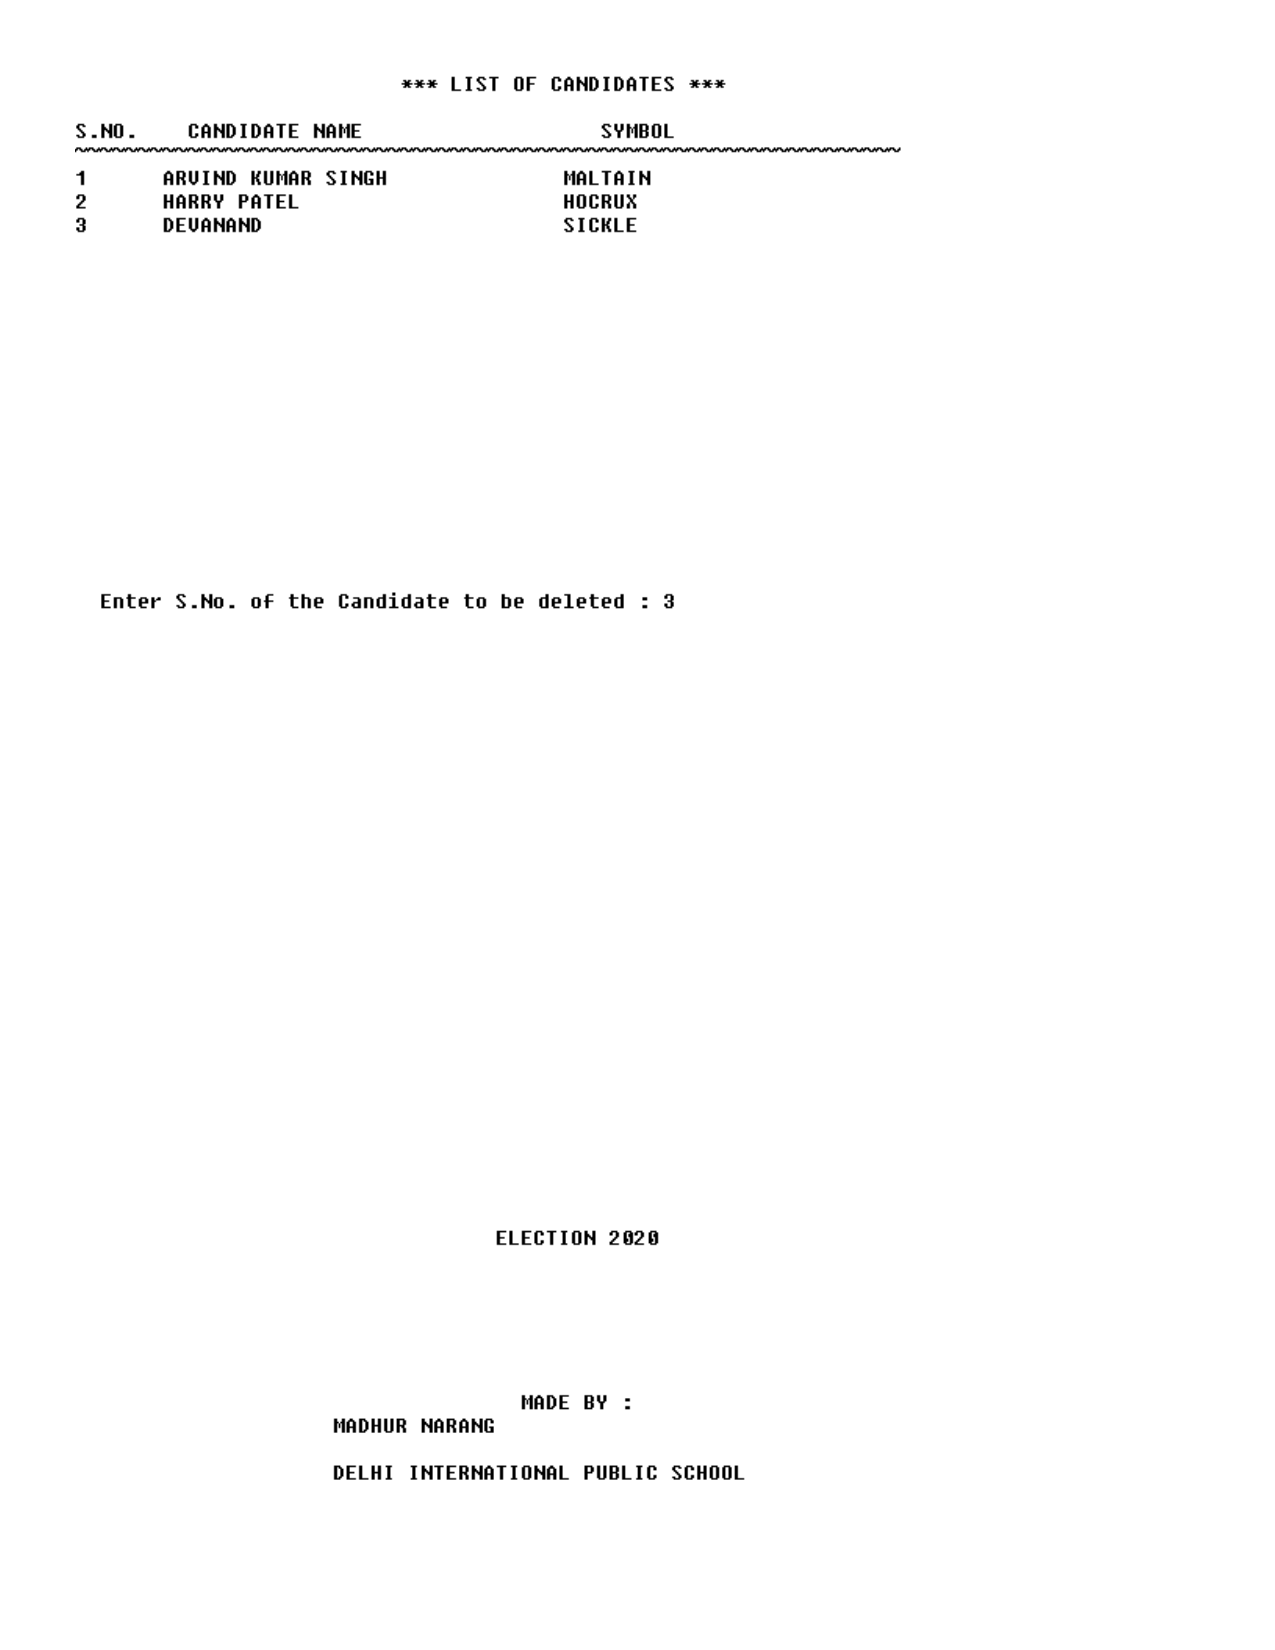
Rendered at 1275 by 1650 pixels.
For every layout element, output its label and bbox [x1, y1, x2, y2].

picture [75, 75, 918, 632]
picture [231, 1217, 829, 1540]
